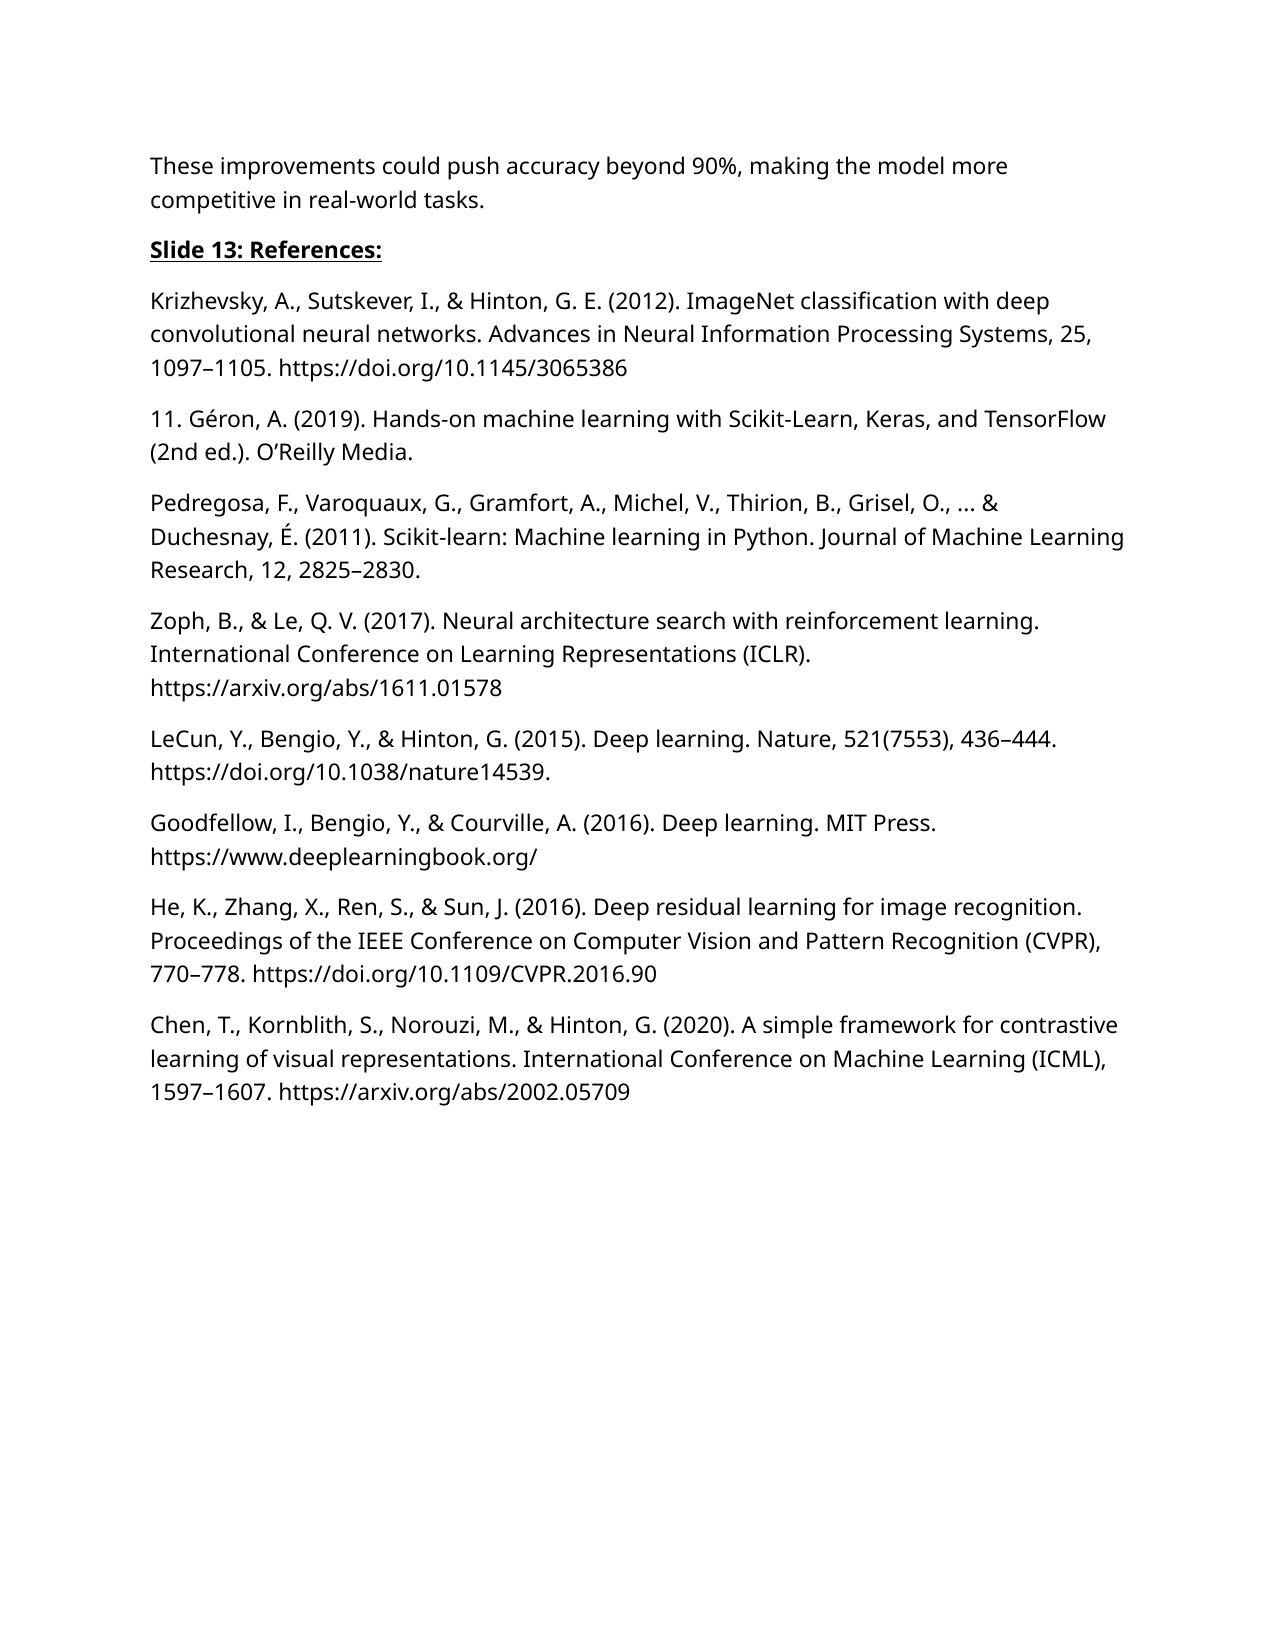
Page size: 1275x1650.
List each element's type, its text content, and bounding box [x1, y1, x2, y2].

text Zoph, B., & Le, Q. V. (2017). Neural architecture search with reinforcement learning. International Conference on Learning Representations (ICLR). https://arxiv.org/abs/1611.01578 [150, 604, 1125, 703]
text These improvements could push accuracy beyond 90%, making the model more competitive in real-world tasks. [150, 150, 1125, 215]
text He, K., Zhang, X., Ren, S., & Sun, J. (2016). Deep residual learning for image recognition. Proceedings of the IEEE Conference on Computer Vision and Pattern Recognition (CVPR), 770–778. https://doi.org/10.1109/CVPR.2016.90 [150, 891, 1125, 989]
text Krizhevsky, A., Sutskever, I., & Hinton, G. E. (2012). ImageNet classification with deep convolutional neural networks. Advances in Neural Information Processing Systems, 25, 1097–1105. https://doi.org/10.1145/3065386 [150, 284, 1125, 383]
text 11. Géron, A. (2019). Hands-on machine learning with Scikit-Learn, Keras, and TensorFlow (2nd ed.). O’Reilly Media. [150, 402, 1125, 467]
text Chen, T., Kornblith, S., Norouzi, M., & Hinton, G. (2020). A simple framework for contrastive learning of visual representations. International Conference on Machine Learning (ICML), 1597–1607. https://arxiv.org/abs/2002.05709 [150, 1009, 1125, 1107]
text Pedregosa, F., Varoquaux, G., Gramfort, A., Michel, V., Thirion, B., Grisel, O., ... & Duchesnay, É. (2011). Scikit-learn: Machine learning in Python. Journal of Machine Learning Research, 12, 2825–2830. [150, 487, 1125, 585]
text Slide 13: References: [150, 234, 1125, 265]
text LeCun, Y., Bengio, Y., & Hinton, G. (2015). Deep learning. Nature, 521(7553), 436–444. https://doi.org/10.1038/nature14539. [150, 722, 1125, 787]
text Goodfellow, I., Bengio, Y., & Courville, A. (2016). Deep learning. MIT Press. https://www.deeplearningbook.org/ [150, 807, 1125, 872]
